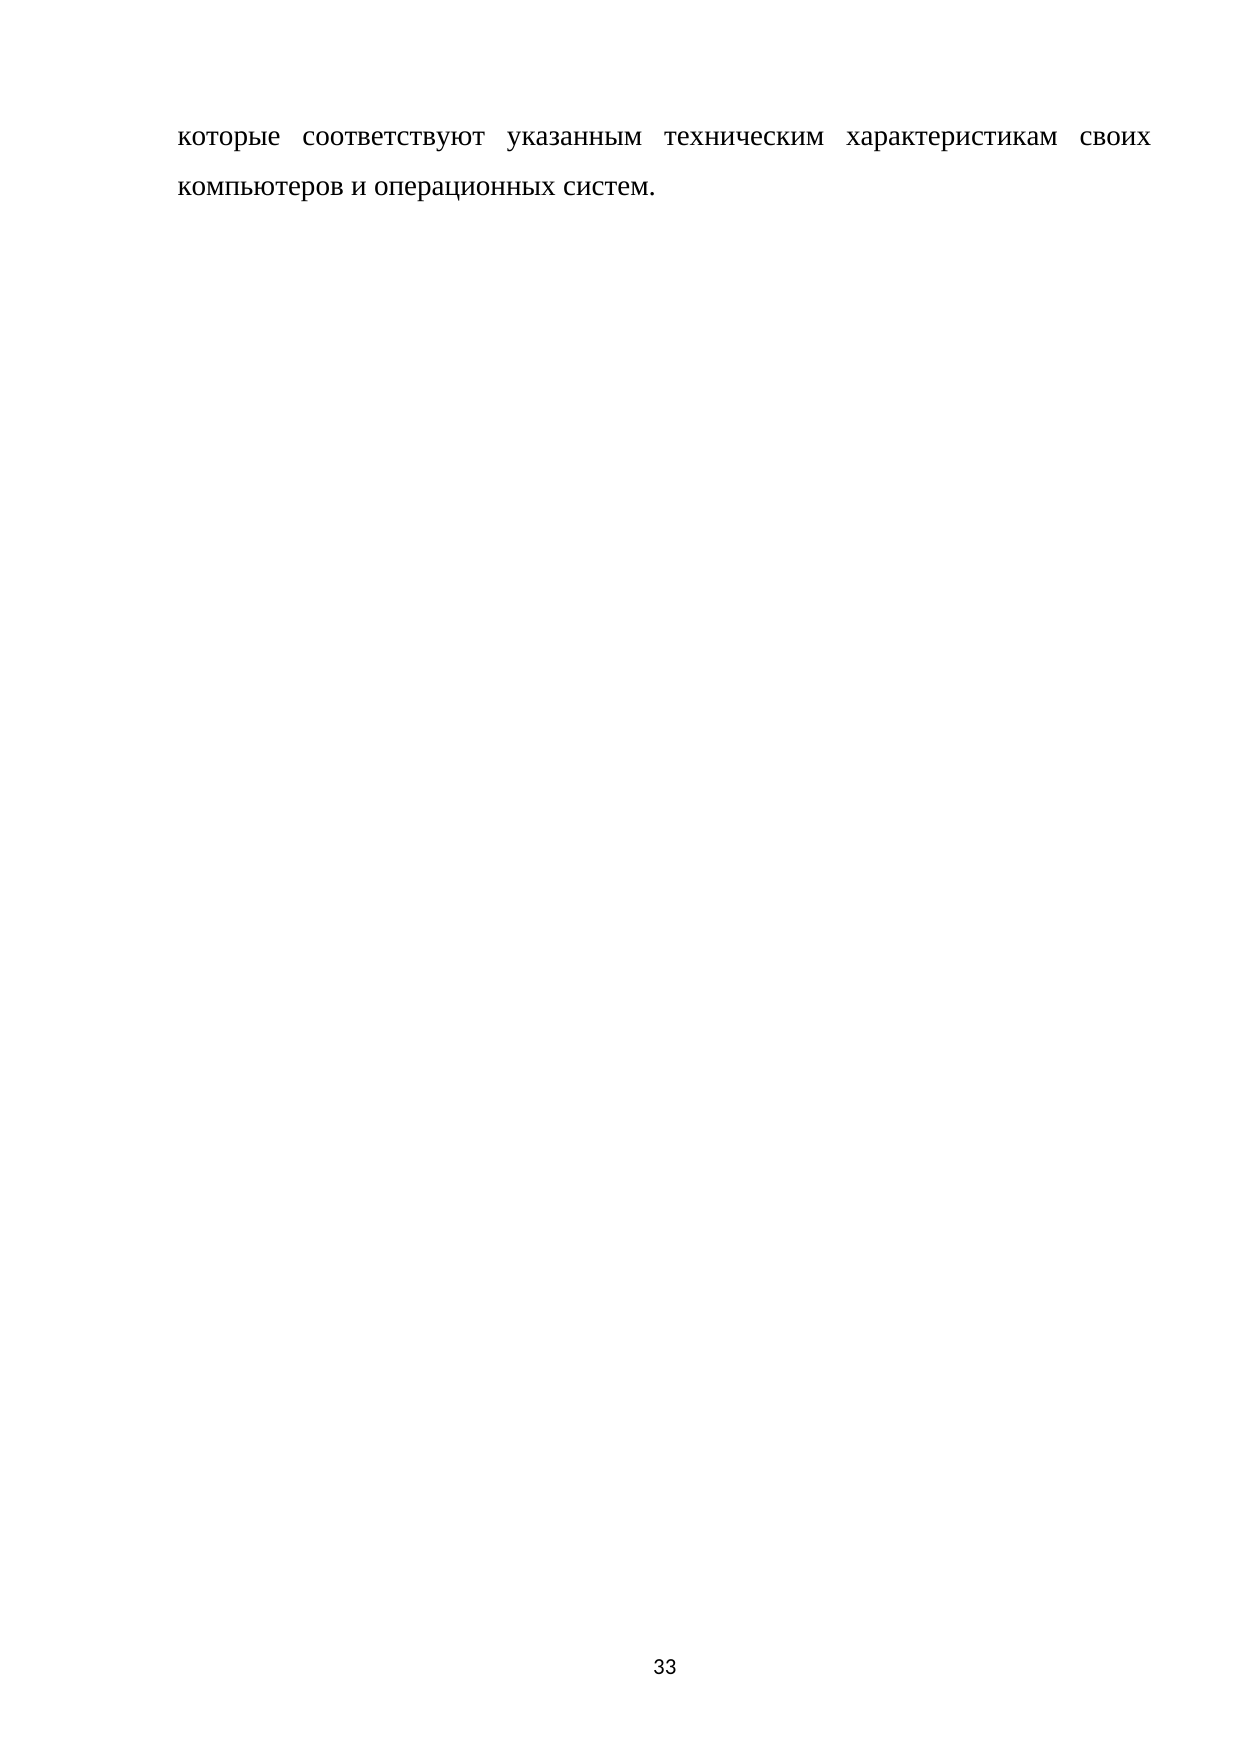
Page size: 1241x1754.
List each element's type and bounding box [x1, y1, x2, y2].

text [177, 118, 1152, 202]
